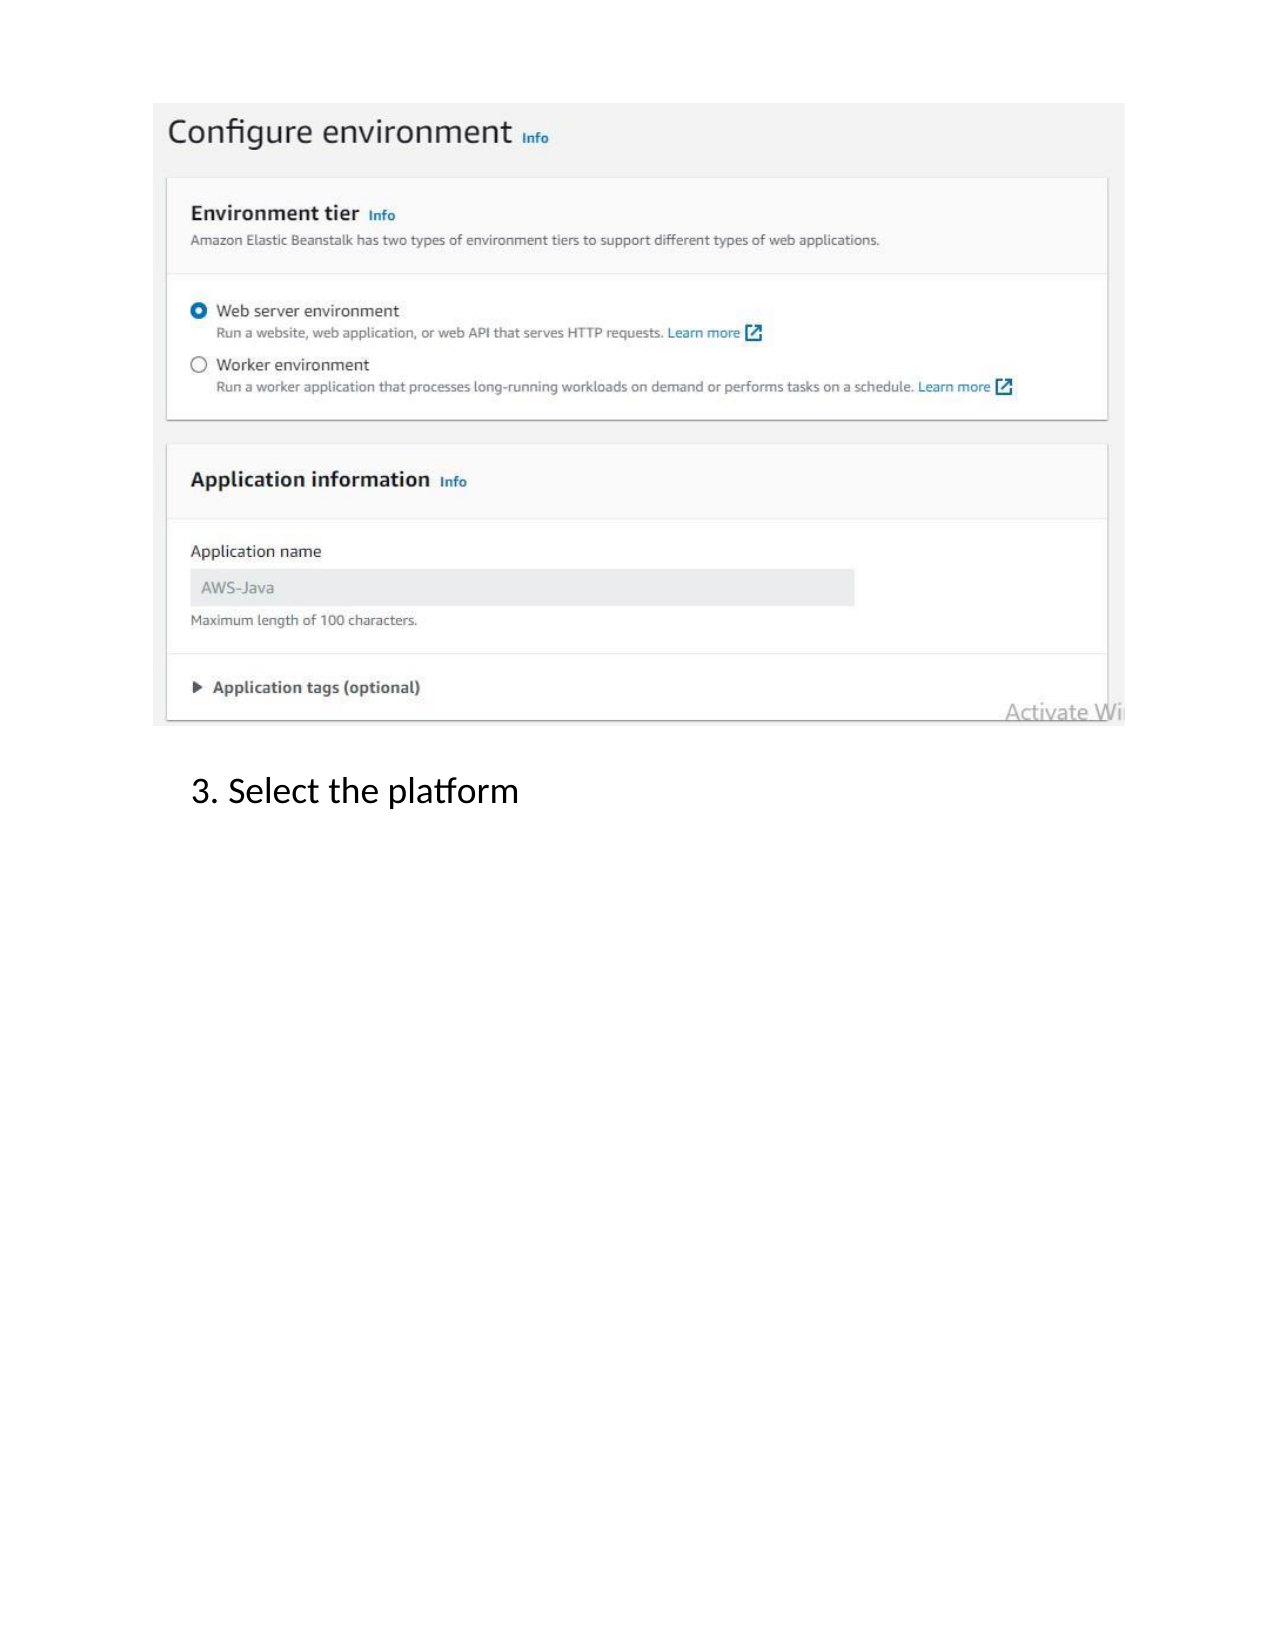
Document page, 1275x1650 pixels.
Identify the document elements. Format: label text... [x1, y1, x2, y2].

list Select the platform [191, 767, 1144, 812]
picture [153, 103, 1125, 726]
